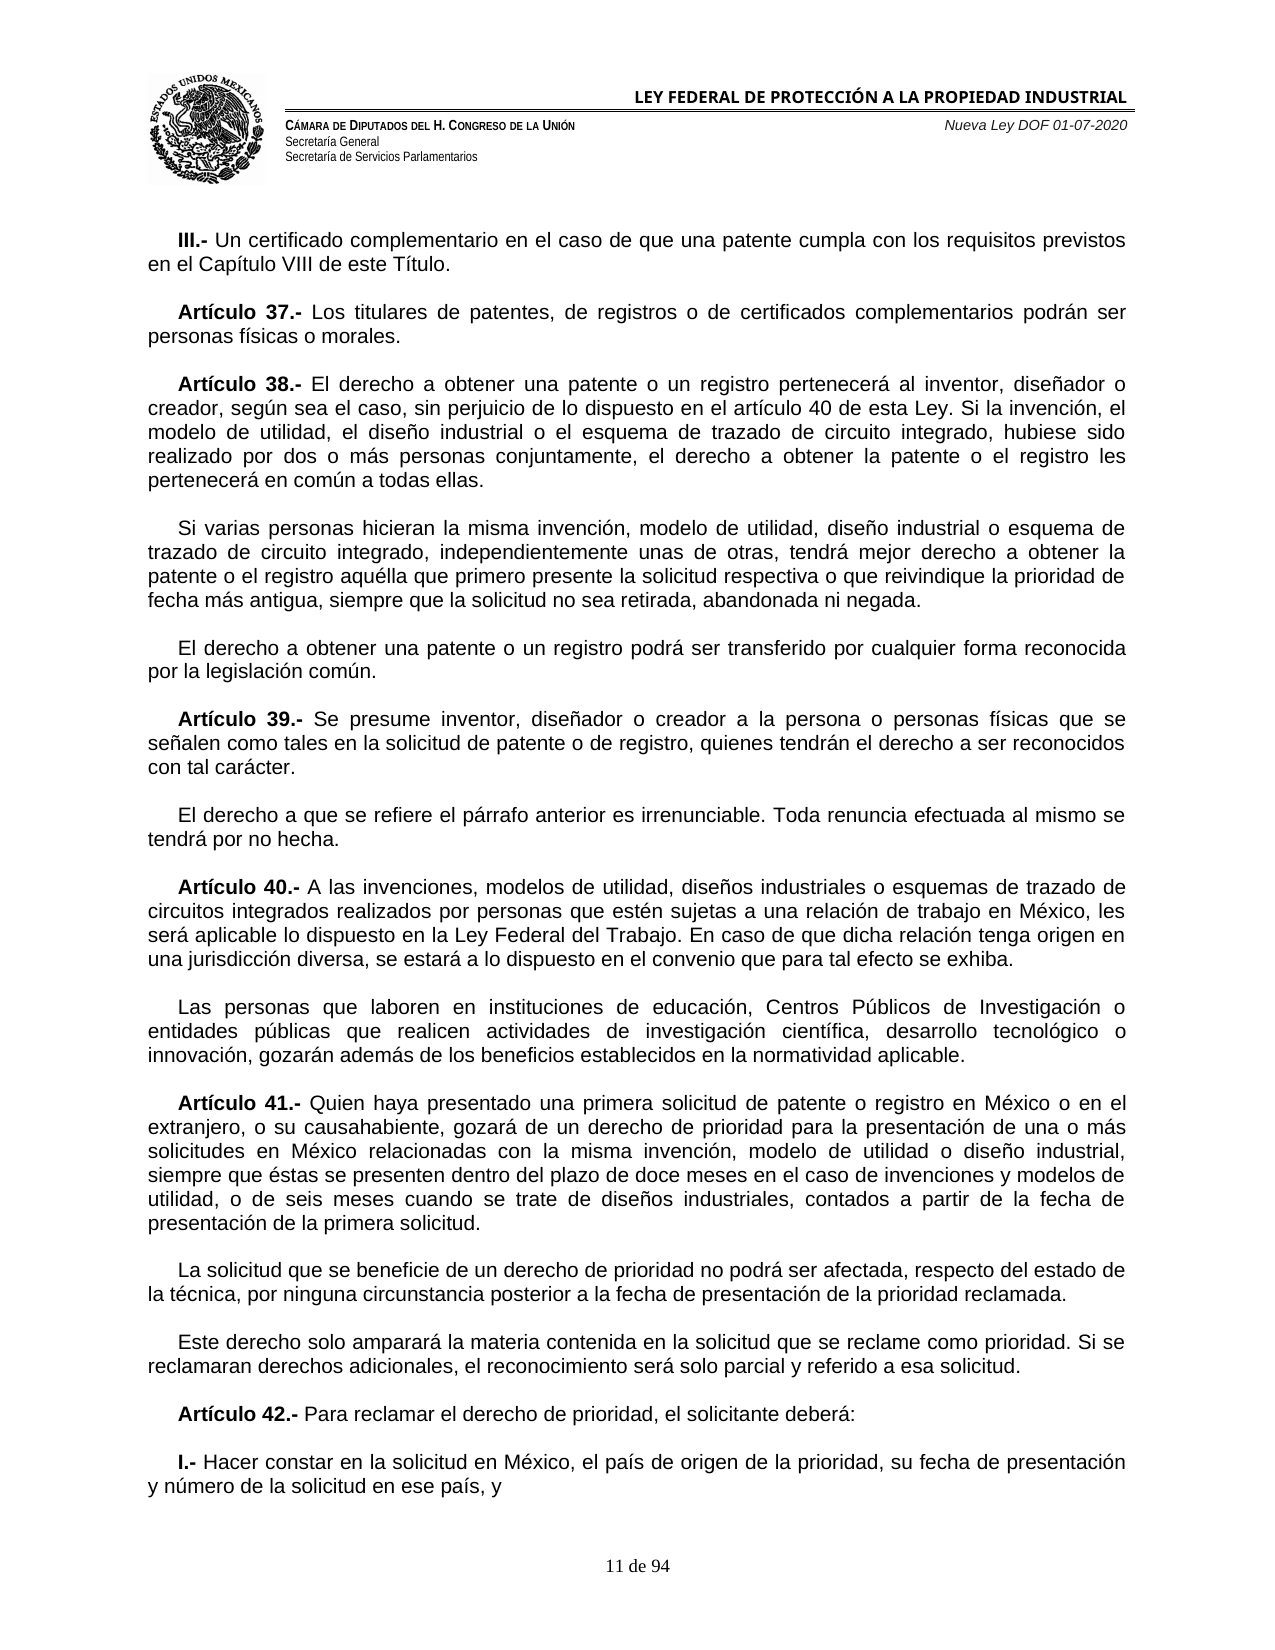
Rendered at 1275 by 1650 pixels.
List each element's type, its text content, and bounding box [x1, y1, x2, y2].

text Artículo 42.- Para reclamar el derecho de prioridad, el solicitante deberá: [148, 1402, 1127, 1426]
text Artículo 40.- A las invenciones, modelos de utilidad, diseños industriales o esquemas de trazado de circuitos integrados realizados por personas que estén sujetas a una relación de trabajo en México, les será aplicable lo dispuesto en la Ley Federal del Trabajo. En caso de que dicha relación tenga origen en una jurisdicción diversa, se estará a lo dispuesto en el convenio que para tal efecto se exhiba. [148, 875, 1127, 971]
text Artículo 39.- Se presume inventor, diseñador o creador a la persona o personas físicas que se señalen como tales en la solicitud de patente o de registro, quienes tendrán el derecho a ser reconocidos con tal carácter. [148, 707, 1127, 779]
text I.- Hacer constar en la solicitud en México, el país de origen de la prioridad, su fecha de presentación y número de la solicitud en ese país, y [148, 1450, 1127, 1498]
text Artículo 41.- Quien haya presentado una primera solicitud de patente o registro en México o en el extranjero, o su causahabiente, gozará de un derecho de prioridad para la presentación de una o más solicitudes en México relacionadas con la misma invención, modelo de utilidad o diseño industrial, siempre que éstas se presenten dentro del plazo de doce meses en el caso de invenciones y modelos de utilidad, o de seis meses cuando se trate de diseños industriales, contados a partir de la fecha de presentación de la primera solicitud. [148, 1091, 1127, 1234]
text El derecho a obtener una patente o un registro podrá ser transferido por cualquier forma reconocida por la legislación común. [148, 635, 1127, 683]
text Artículo 38.- El derecho a obtener una patente o un registro pertenecerá al inventor, diseñador o creador, según sea el caso, sin perjuicio de lo dispuesto en el artículo 40 de esta Ley. Si la invención, el modelo de utilidad, el diseño industrial o el esquema de trazado de circuito integrado, hubiese sido realizado por dos o más personas conjuntamente, el derecho a obtener la patente o el registro les pertenecerá en común a todas ellas. [148, 372, 1127, 492]
text Si varias personas hicieran la misma invención, modelo de utilidad, diseño industrial o esquema de trazado de circuito integrado, independientemente unas de otras, tendrá mejor derecho a obtener la patente o el registro aquélla que primero presente la solicitud respectiva o que reivindique la prioridad de fecha más antigua, siempre que la solicitud no sea retirada, abandonada ni negada. [148, 516, 1127, 611]
text Este derecho solo amparará la materia contenida en la solicitud que se reclame como prioridad. Si se reclamaran derechos adicionales, el reconocimiento será solo parcial y referido a esa solicitud. [148, 1330, 1127, 1378]
text Artículo 37.- Los titulares de patentes, de registros o de certificados complementarios podrán ser personas físicas o morales. [148, 300, 1127, 348]
text La solicitud que se beneficie de un derecho de prioridad no podrá ser afectada, respecto del estado de la técnica, por ninguna circunstancia posterior a la fecha de presentación de la prioridad reclamada. [148, 1258, 1127, 1306]
text El derecho a que se refiere el párrafo anterior es irrenunciable. Toda renuncia efectuada al mismo se tendrá por no hecha. [148, 803, 1127, 851]
text Las personas que laboren en instituciones de educación, Centros Públicos de Investigación o entidades públicas que realicen actividades de investigación científica, desarrollo tecnológico o innovación, gozarán además de los beneficios establecidos en la normatividad aplicable. [148, 995, 1127, 1067]
text III.- Un certificado complementario en el caso de que una patente cumpla con los requisitos previstos en el Capítulo VIII de este Título. [148, 228, 1127, 276]
